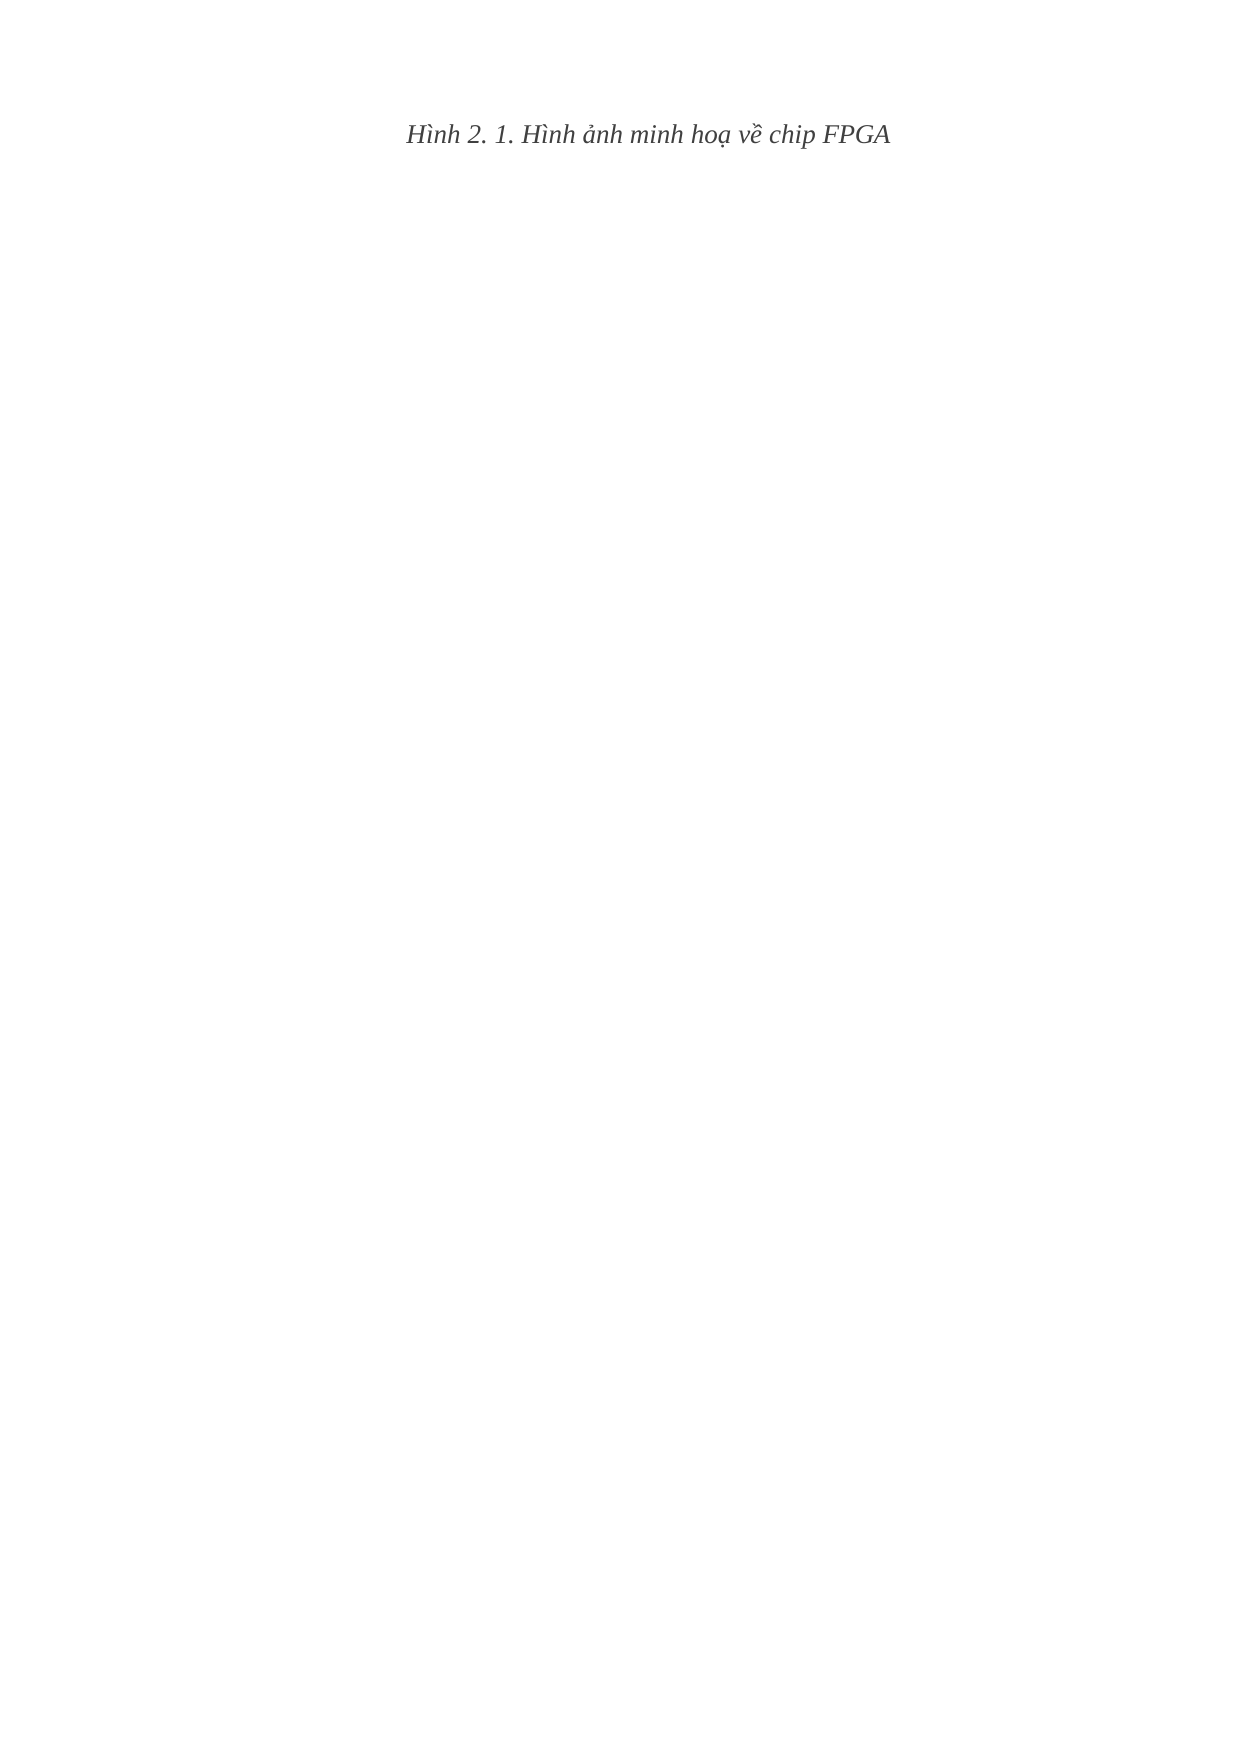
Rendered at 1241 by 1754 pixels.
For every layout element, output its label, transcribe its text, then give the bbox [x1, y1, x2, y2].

text Hình 2. 1. Hình ảnh minh hoạ về chip FPGA [297, 118, 1002, 149]
